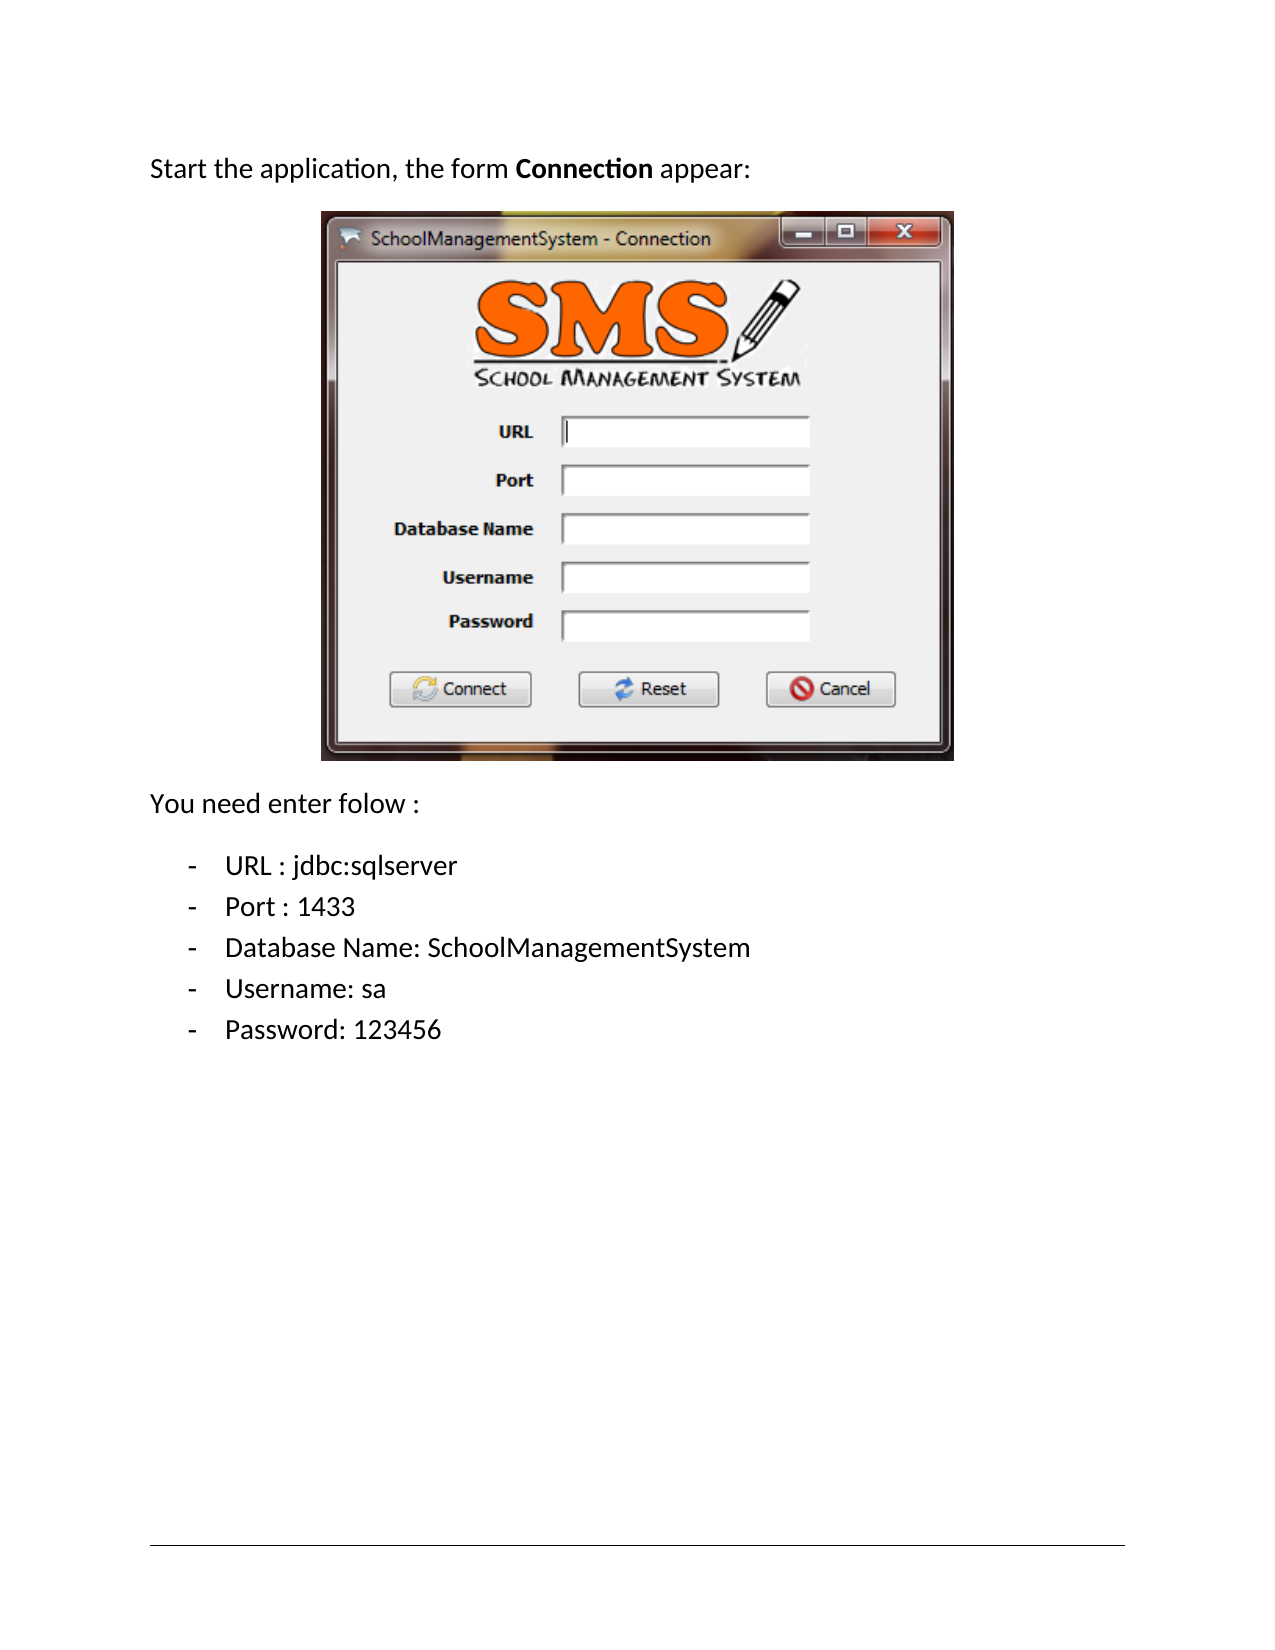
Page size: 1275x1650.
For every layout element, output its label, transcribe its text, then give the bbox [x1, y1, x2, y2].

text You need enter folow : [150, 785, 1125, 821]
list Port : 1433 [187, 888, 1125, 924]
text Start the application, the form Connection appear: [150, 150, 1125, 186]
picture [321, 211, 954, 761]
list Database Name: SchoolManagementSystem [187, 929, 1125, 964]
list URL : jdbc:sqlserver [187, 847, 1125, 883]
list Password: 123456 [187, 1011, 1125, 1046]
list Username: sa [187, 970, 1125, 1006]
